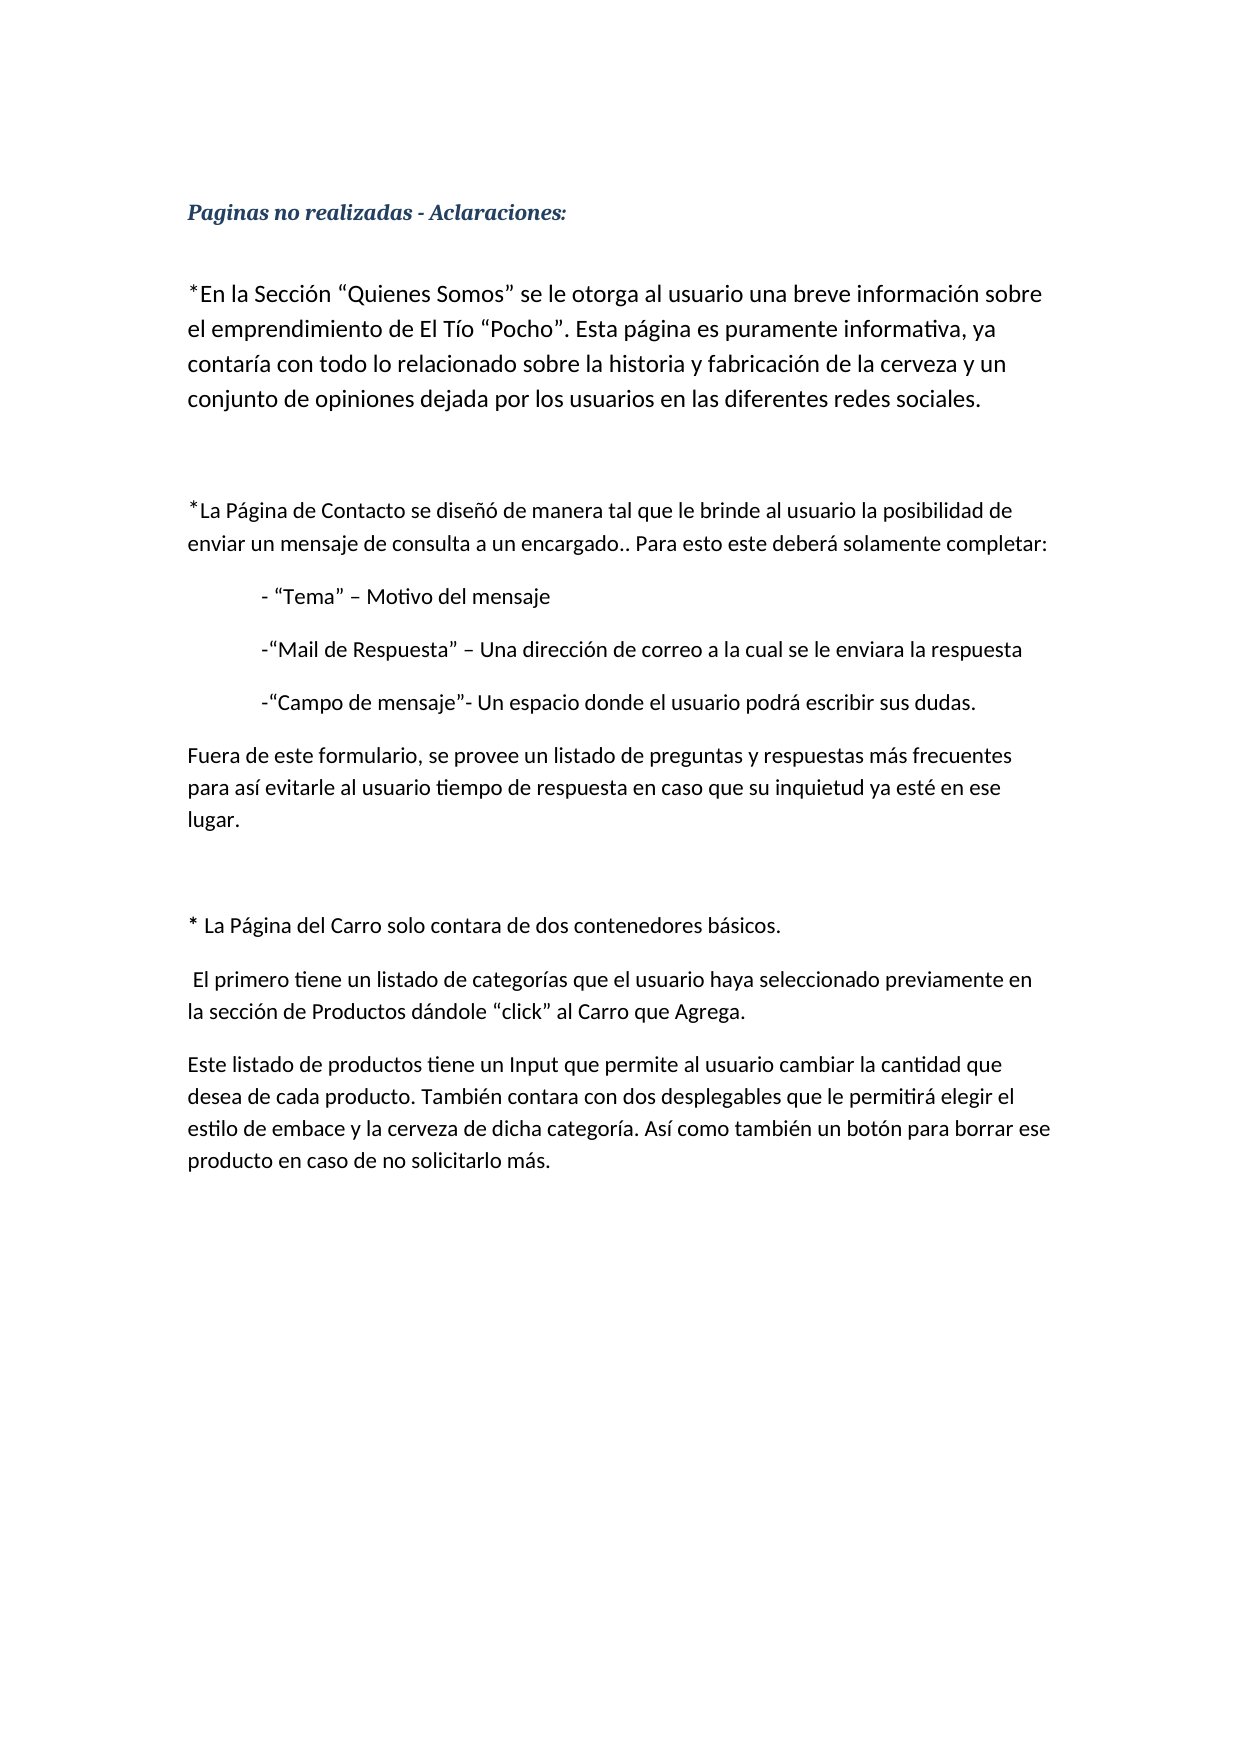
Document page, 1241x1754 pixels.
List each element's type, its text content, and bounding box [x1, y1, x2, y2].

text *La Página de Contacto se diseñó de manera tal que le brinde al usuario la posibilidad de enviar un mensaje de consulta a un encargado.. Para esto este deberá solamente completar: [187, 494, 1053, 557]
text Este listado de productos tiene un Input que permite al usuario cambiar la cantidad que desea de cada producto. También contara con dos desplegables que le permitirá elegir el estilo de embace y la cerveza de dicha categoría. Así como también un botón para borrar ese producto en caso de no solicitarlo más. [187, 1050, 1053, 1174]
text * La Página del Carro solo contara de dos contenedores básicos. [187, 912, 1053, 940]
text *En la Sección “Quienes Somos” se le otorga al usuario una breve información sobre el emprendimiento de El Tío “Pocho”. Esta página es puramente informativa, ya contaría con todo lo relacionado sobre la historia y fabricación de la cerveza y un conjunto de opiniones dejada por los usuarios en las diferentes redes sociales. [187, 278, 1053, 413]
text El primero tiene un listado de categorías que el usuario haya seleccionado previamente en la sección de Productos dándole “click” al Carro que Agrega. [187, 965, 1053, 1025]
text -“Campo de mensaje”- Un espacio donde el usuario podrá escribir sus dudas. [187, 688, 1053, 716]
text Fuera de este formulario, se provee un listado de preguntas y respuestas más frecuentes para así evitarle al usuario tiempo de respuesta en caso que su inquietud ya esté en ese lugar. [187, 741, 1053, 834]
subtitle Paginas no realizadas - Aclaraciones: [187, 203, 1053, 225]
text -“Mail de Respuesta” – Una dirección de correo a la cual se le enviara la respuesta [187, 635, 1053, 663]
text - “Tema” – Motivo del mensaje [187, 582, 1053, 610]
